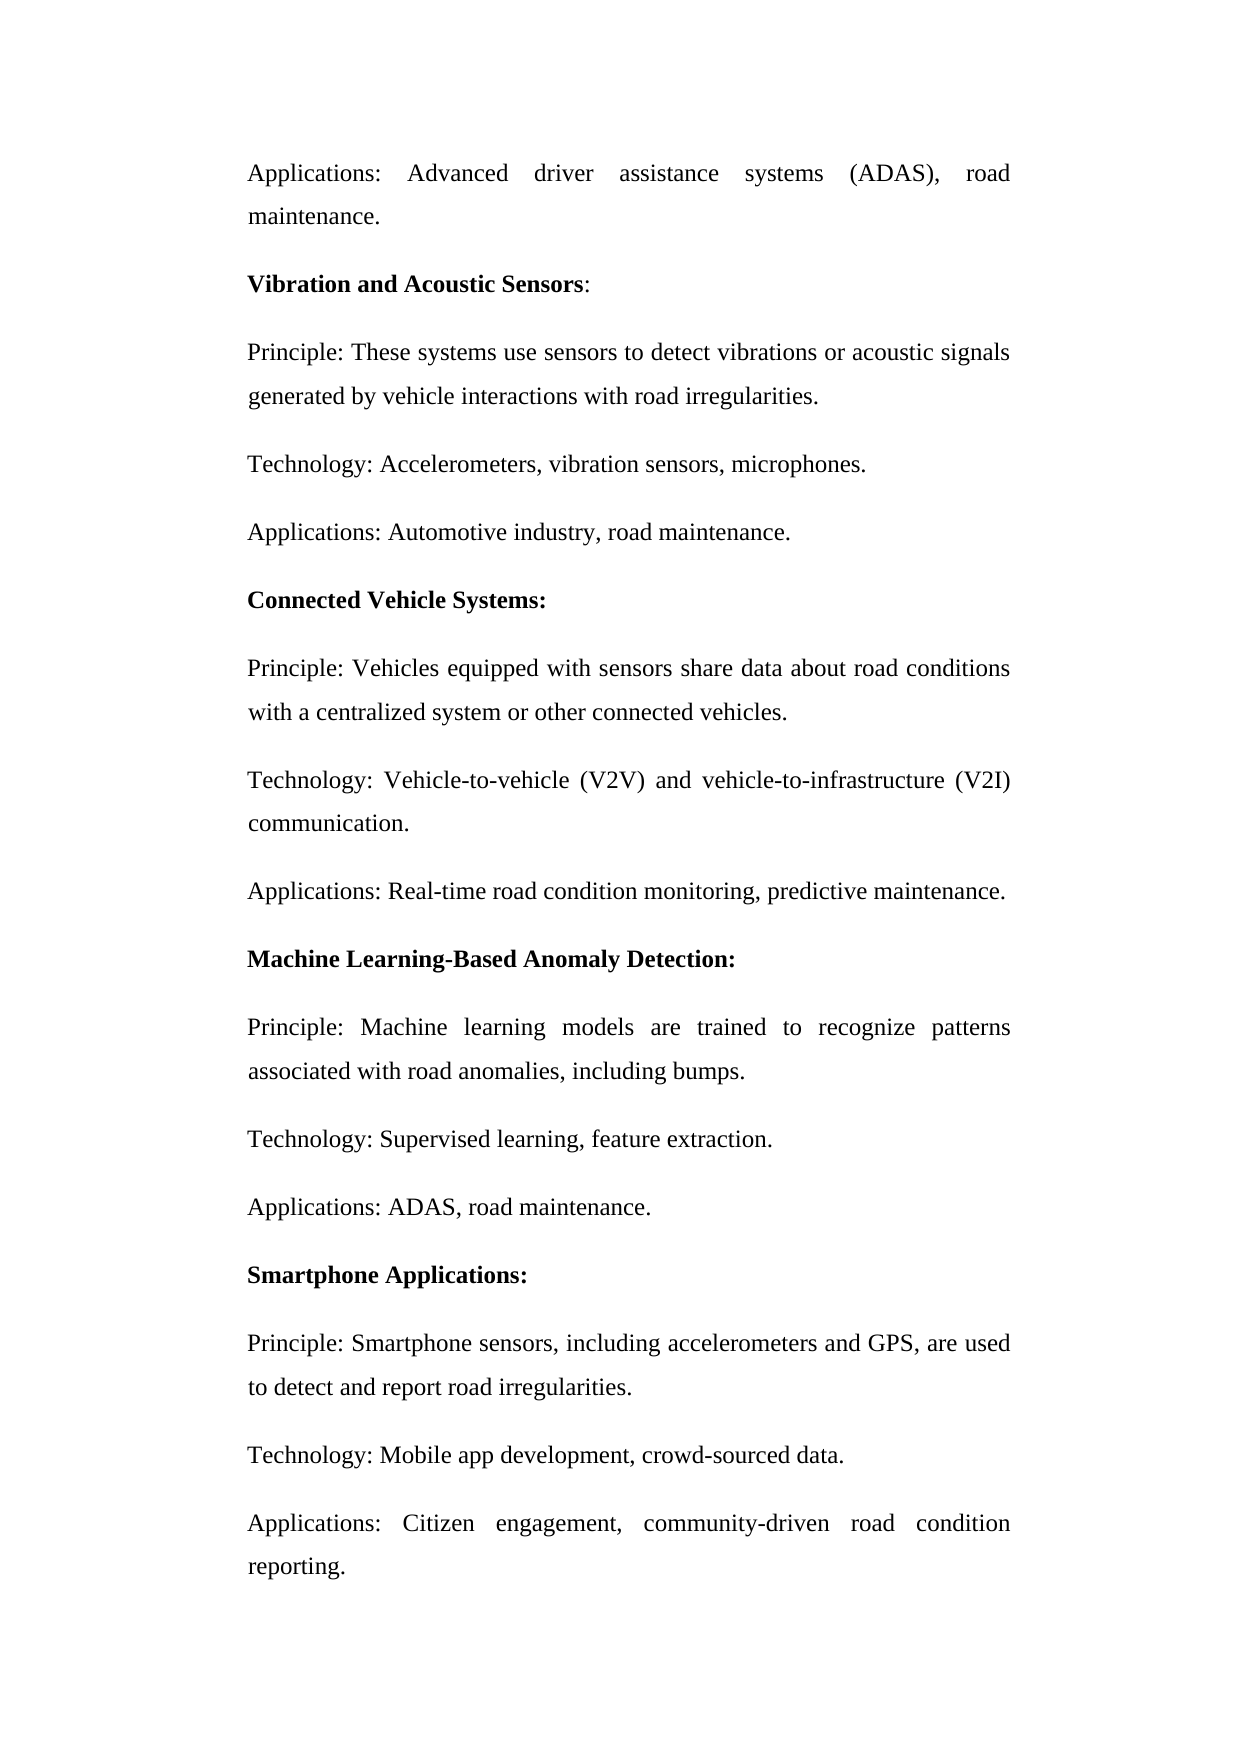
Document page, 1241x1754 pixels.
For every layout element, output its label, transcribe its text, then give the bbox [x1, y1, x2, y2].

text Applications: Advanced driver assistance systems (ADAS), road maintenance. [247, 158, 1011, 230]
text Vibration and Acoustic Sensors: [247, 269, 1011, 298]
text Machine Learning-Based Anomaly Detection: [247, 944, 1011, 973]
text Technology: Mobile app development, crowd-sourced data. [247, 1440, 1011, 1468]
text Connected Vehicle Systems: [247, 585, 1011, 614]
text Smartphone Applications: [247, 1260, 1011, 1289]
text Technology: Vehicle-to-vehicle (V2V) and vehicle-to-infrastructure (V2I) communication. [247, 765, 1011, 837]
text Applications: Automotive industry, road maintenance. [247, 517, 1011, 546]
text Principle: These systems use sensors to detect vibrations or acoustic signals generated by vehicle interactions with road irregularities. [247, 337, 1011, 409]
text Technology: Accelerometers, vibration sensors, microphones. [247, 449, 1011, 478]
text Applications: ADAS, road maintenance. [247, 1192, 1011, 1221]
text Technology: Supervised learning, feature extraction. [247, 1124, 1011, 1153]
text Applications: Citizen engagement, community-driven road condition reporting. [247, 1508, 1011, 1580]
text Principle: Smartphone sensors, including accelerometers and GPS, are used to detect and report road irregularities. [247, 1328, 1011, 1400]
text Applications: Real-time road condition monitoring, predictive maintenance. [247, 876, 1011, 905]
text Principle: Vehicles equipped with sensors share data about road conditions with a centralized system or other connected vehicles. [247, 653, 1011, 725]
text Principle: Machine learning models are trained to recognize patterns associated with road anomalies, including bumps. [247, 1012, 1011, 1084]
